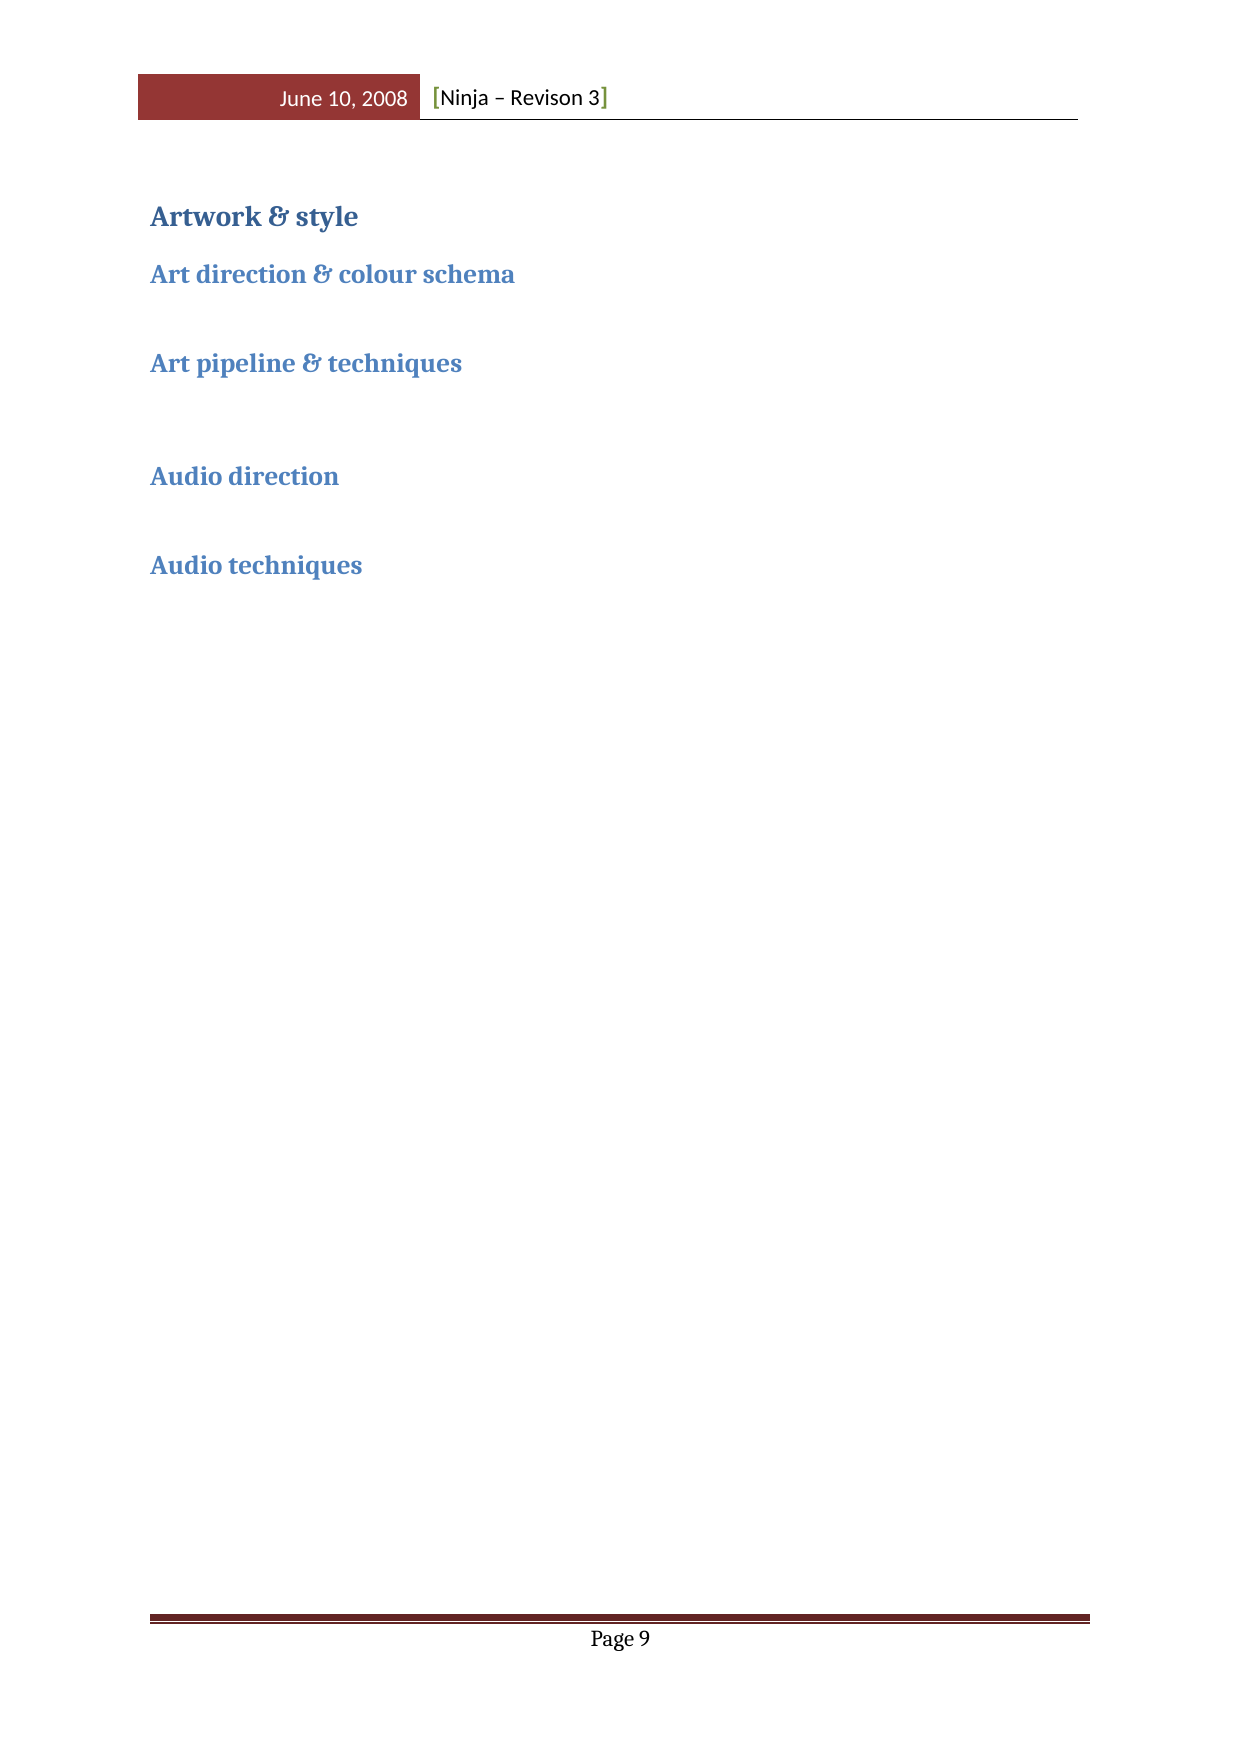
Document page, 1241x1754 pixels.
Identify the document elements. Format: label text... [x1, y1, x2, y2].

subtitle Art direction & colour schema [150, 259, 1090, 291]
subtitle Audio techniques [150, 550, 1090, 581]
subtitle Artwork & style [150, 200, 1090, 233]
subtitle Art pipeline & techniques [150, 348, 1090, 379]
subtitle Audio direction [150, 461, 1090, 492]
